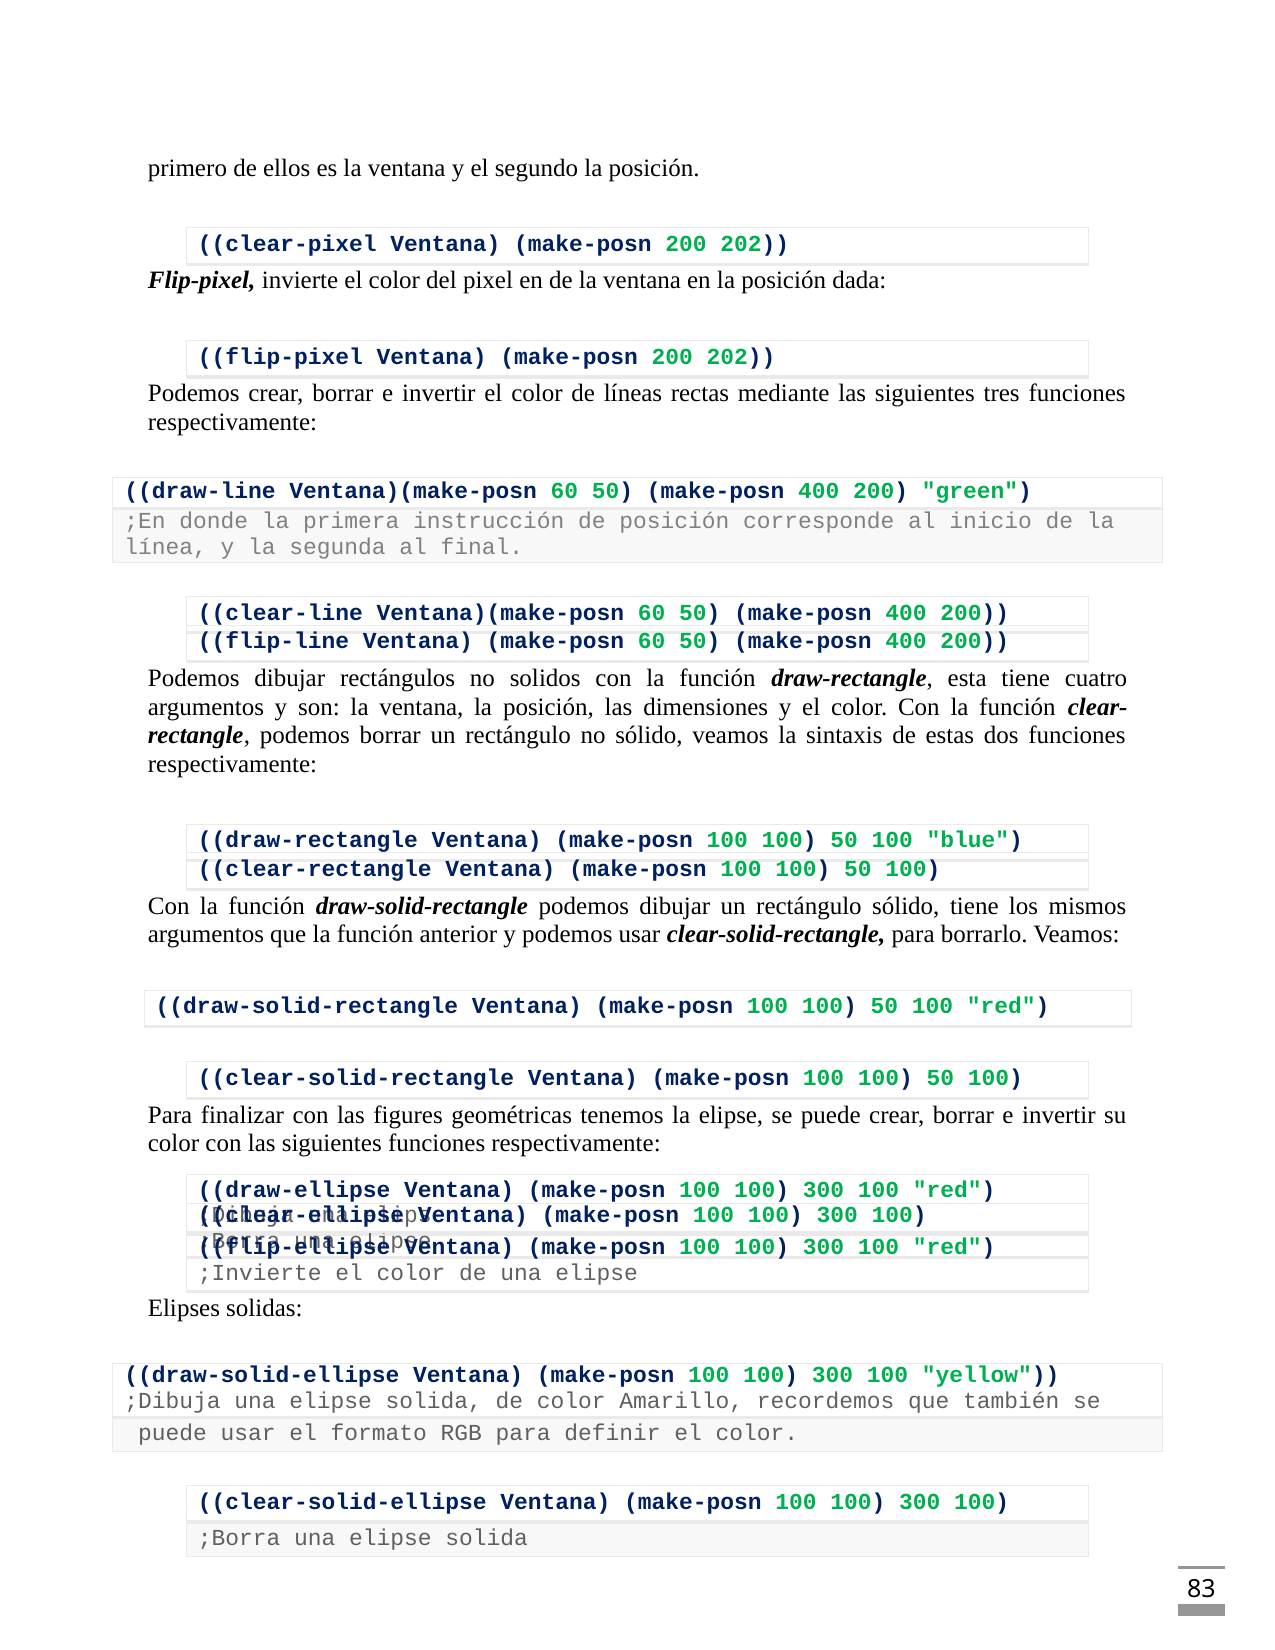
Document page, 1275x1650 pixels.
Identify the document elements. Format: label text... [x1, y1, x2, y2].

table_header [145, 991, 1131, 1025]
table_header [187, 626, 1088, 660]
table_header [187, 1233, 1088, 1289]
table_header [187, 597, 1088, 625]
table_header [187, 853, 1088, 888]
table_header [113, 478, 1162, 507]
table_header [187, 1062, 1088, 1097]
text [148, 153, 1127, 182]
text Elipses solidas: [148, 1256, 1127, 1321]
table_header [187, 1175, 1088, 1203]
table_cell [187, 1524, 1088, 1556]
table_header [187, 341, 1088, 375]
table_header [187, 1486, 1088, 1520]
text Para finalizar con las figures geométricas tenemos la elipse, se puede crear, borrar e invertir su color con las siguientes funciones respectivamente: [148, 1086, 1127, 1157]
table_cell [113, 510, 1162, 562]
text Con la función draw-solid-rectangle podemos dibujar un rectángulo sólido, tiene los mismos argumentos que la función anterior y podemos usar clear-solid-rectangle, para borrarlo. Veamos: [148, 877, 1127, 948]
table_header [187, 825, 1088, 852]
text Podemos crear, borrar e invertir el color de líneas rectas mediante las siguientes tres funciones respectivamente: [148, 364, 1127, 436]
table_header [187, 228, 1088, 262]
text Flip-pixel, invierte el color del pixel en de la ventana en la posición dada: [148, 252, 1127, 294]
text Podemos dibujar rectángulos no solidos con la función draw-rectangle, esta tiene cuatro argumentos y son: la ventana, la posición, las dimensiones y el color. Con la función clear-rectangle, podemos borrar un rectángulo no sólido, veamos la sintaxis de estas dos funciones respectivamente: [148, 649, 1127, 778]
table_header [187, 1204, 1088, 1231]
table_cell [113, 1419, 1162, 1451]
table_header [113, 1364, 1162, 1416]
